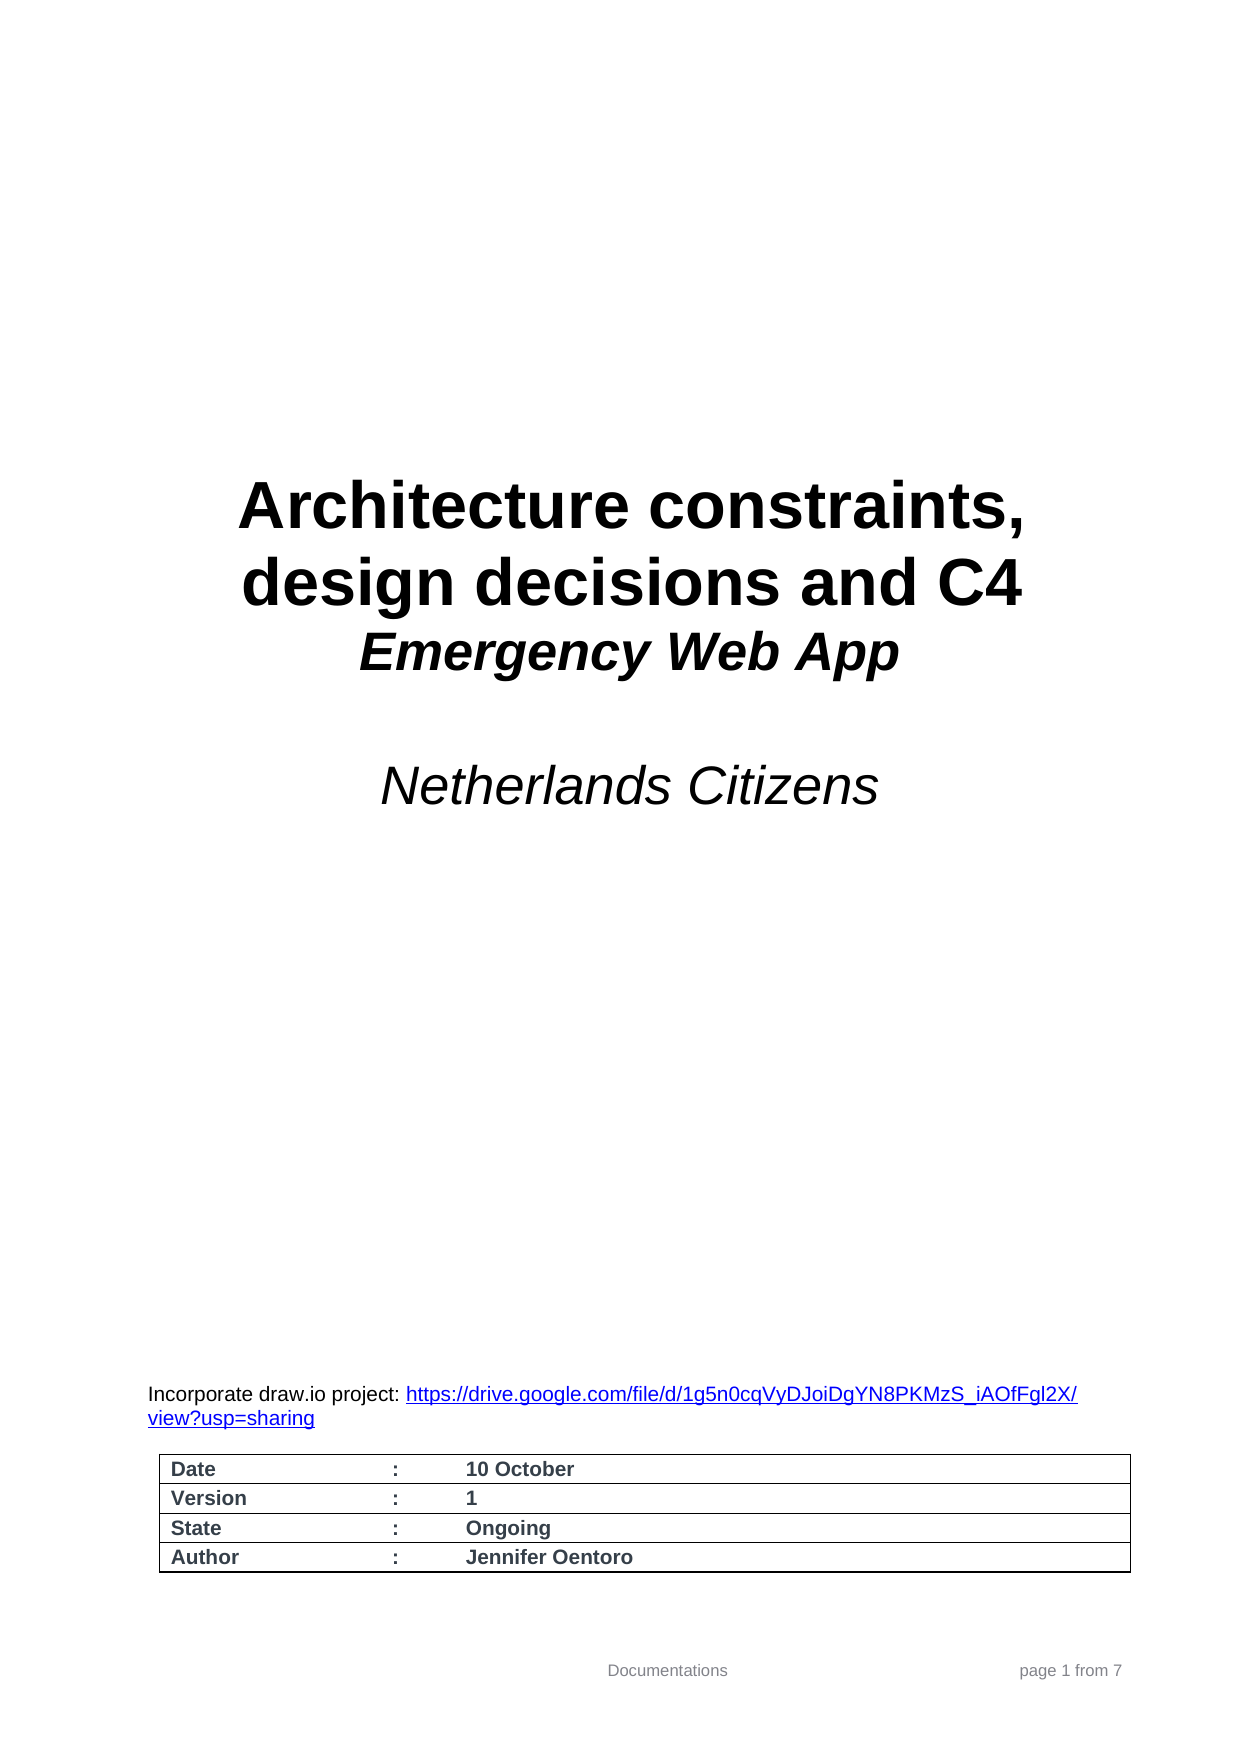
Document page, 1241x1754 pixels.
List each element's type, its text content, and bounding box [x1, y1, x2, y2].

text Emergency Web App [148, 620, 1117, 682]
table_cell State : Ongoing [160, 1514, 1130, 1542]
text Incorporate draw.io project: https://drive.google.com/file/d/1g5n0cqVyDJoiDgYN8PKMzS_iAOfFgl2X/view?usp=sharing [148, 1382, 1117, 1429]
text Architecture constraints, design decisions and C4 [148, 466, 1117, 620]
table_header Date : 10 October [160, 1455, 1130, 1483]
table_cell Version : 1 [160, 1484, 1130, 1512]
text Netherlands Citizens [148, 754, 1117, 816]
table_cell Author : Jennifer Oentoro [160, 1543, 1130, 1571]
